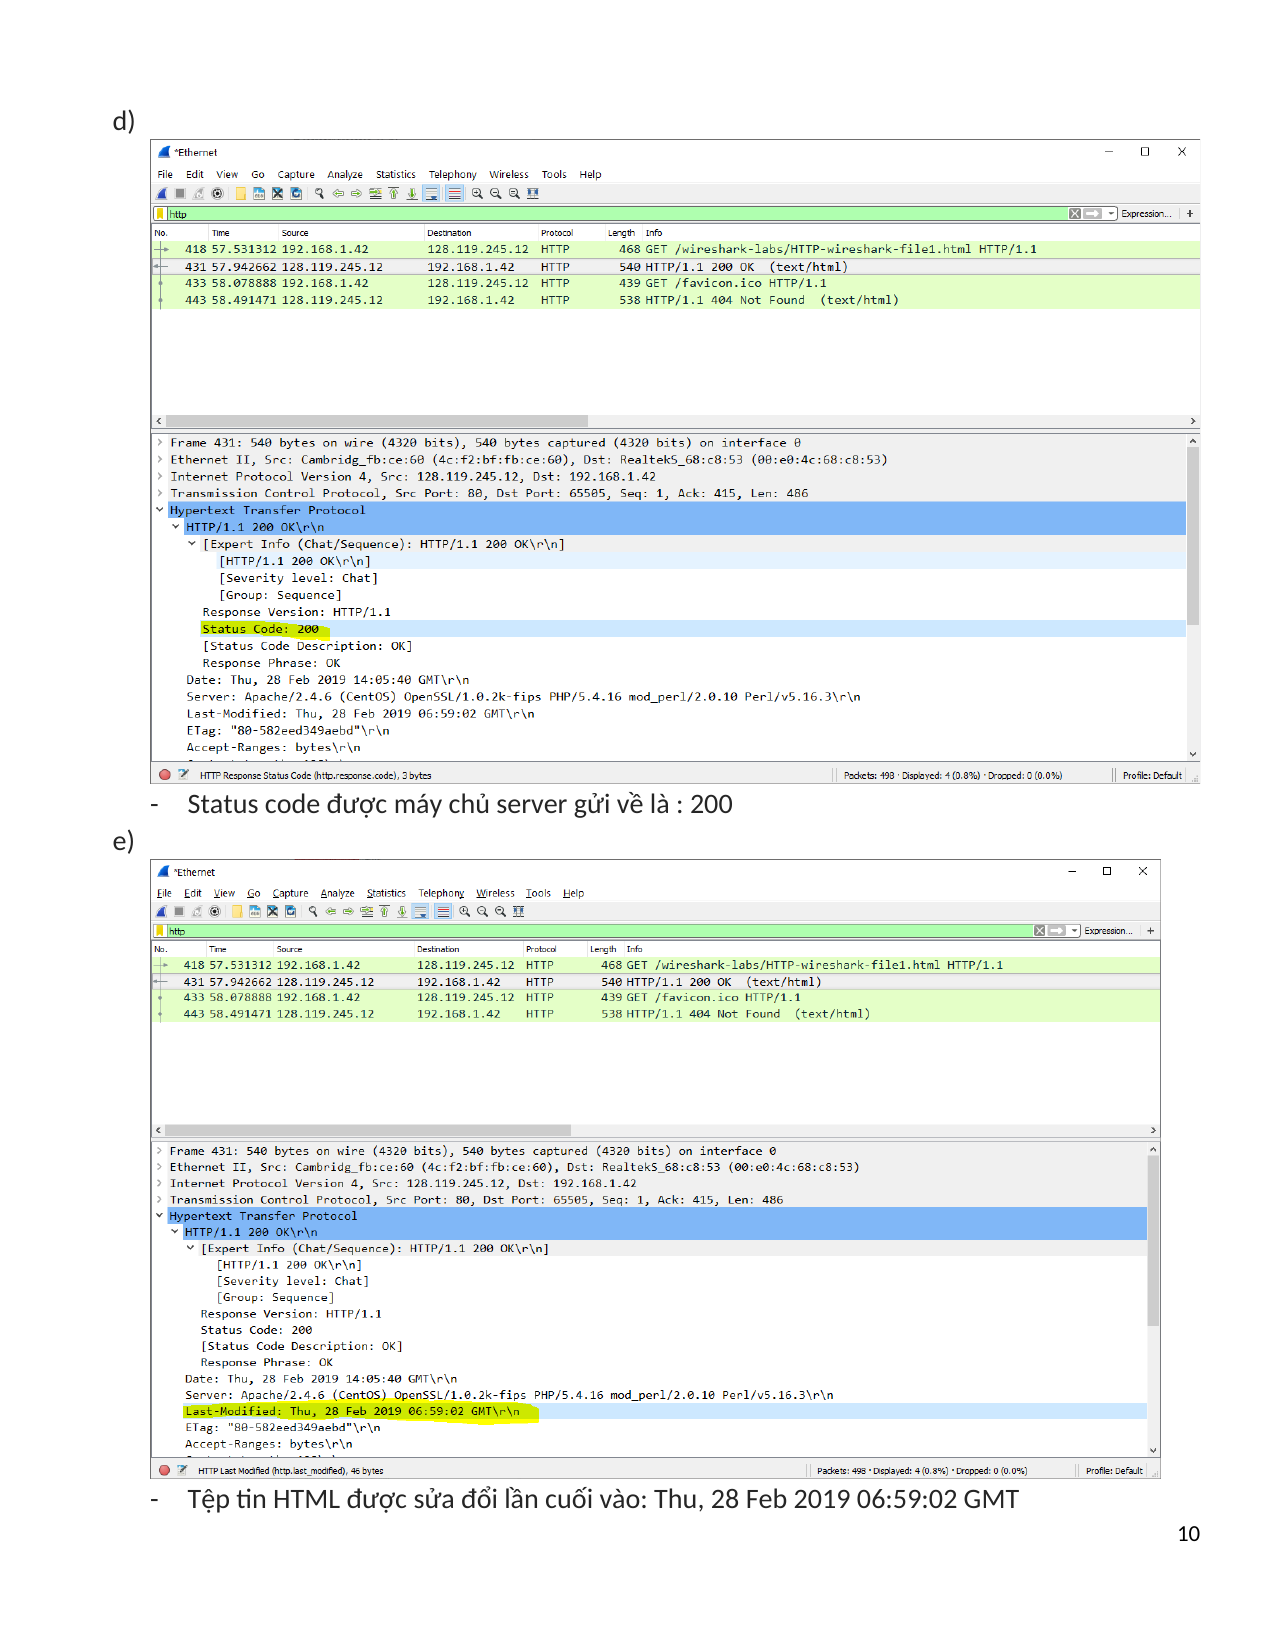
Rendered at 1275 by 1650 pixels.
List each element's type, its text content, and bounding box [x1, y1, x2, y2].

picture [150, 139, 1200, 784]
list Tệp tin HTML được sửa đổi lần cuối vào: Thu, 28 Feb 2019 06:59:02 GMT [150, 1481, 1200, 1516]
picture [150, 859, 1161, 1479]
list Status code được máy chủ server gửi về là : 200 [150, 786, 1200, 820]
